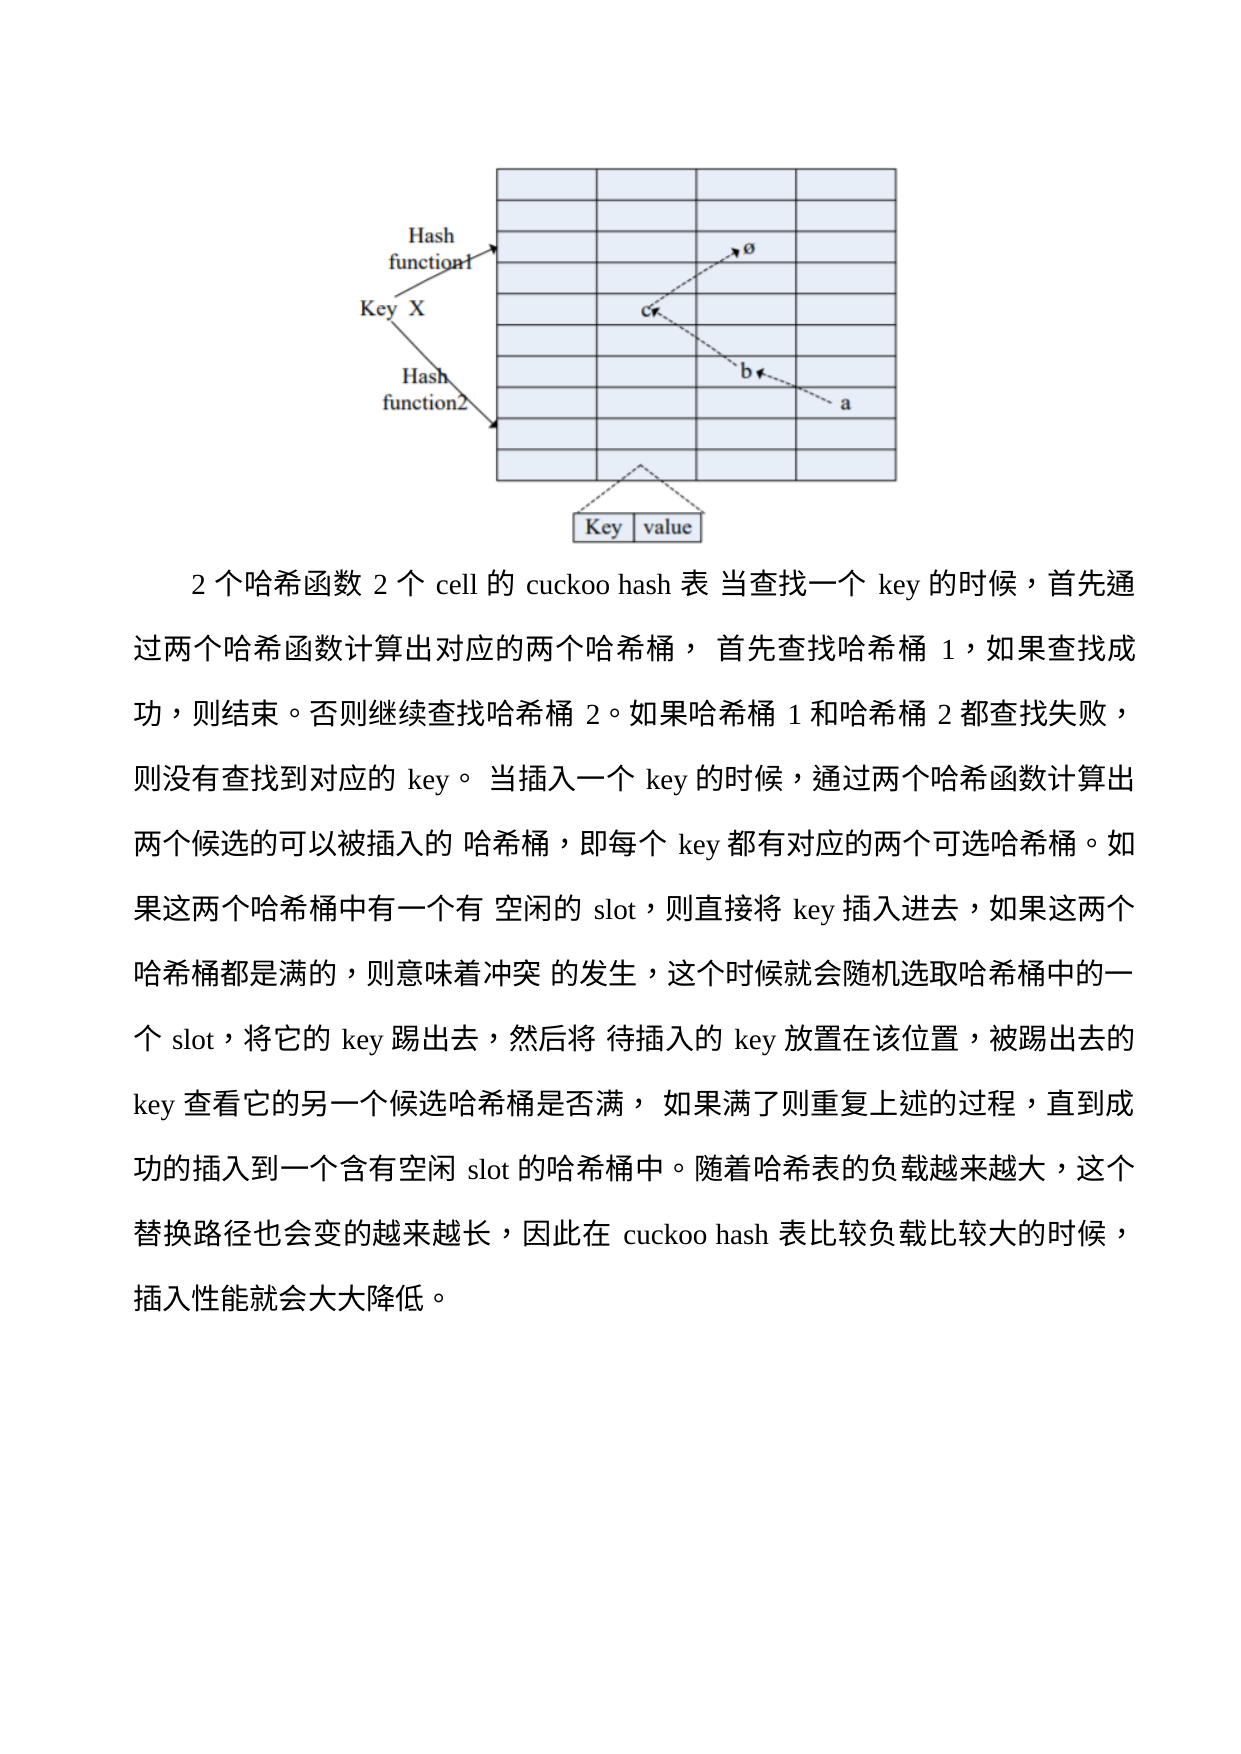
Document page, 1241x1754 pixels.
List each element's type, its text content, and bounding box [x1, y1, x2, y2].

text 2 个哈希函数 2 个 cell 的 cuckoo hash 表 当查找一个 key 的时候，首先通过两个哈希函数计算出对应的两个哈希桶， 首先查找哈希桶 1，如果查找成功，则结束。否则继续查找哈希桶 2。如果哈希桶 1 和哈希桶 2 都查找失败，则没有查找到对应的 key。 当插入一个 key 的时候，通过两个哈希函数计算出两个候选的可以被插入的 哈希桶，即每个 key 都有对应的两个可选哈希桶。如果这两个哈希桶中有一个有 空闲的 slot，则直接将 key 插入进去，如果这两个哈希桶都是满的，则意味着冲突 的发生，这个时候就会随机选取哈希桶中的一个 slot，将它的 key 踢出去，然后将 待插入的 key 放置在该位置，被踢出去的 key 查看它的另一个候选哈希桶是否满， 如果满了则重复上述的过程，直到成功的插入到一个含有空闲 slot 的哈希桶中。随着哈希表的负载越来越大，这个替换路径也会变的越来越长，因此在 cuckoo hash 表比较负载比较大的时候，插入性能就会大大降低。 [133, 552, 1137, 1332]
